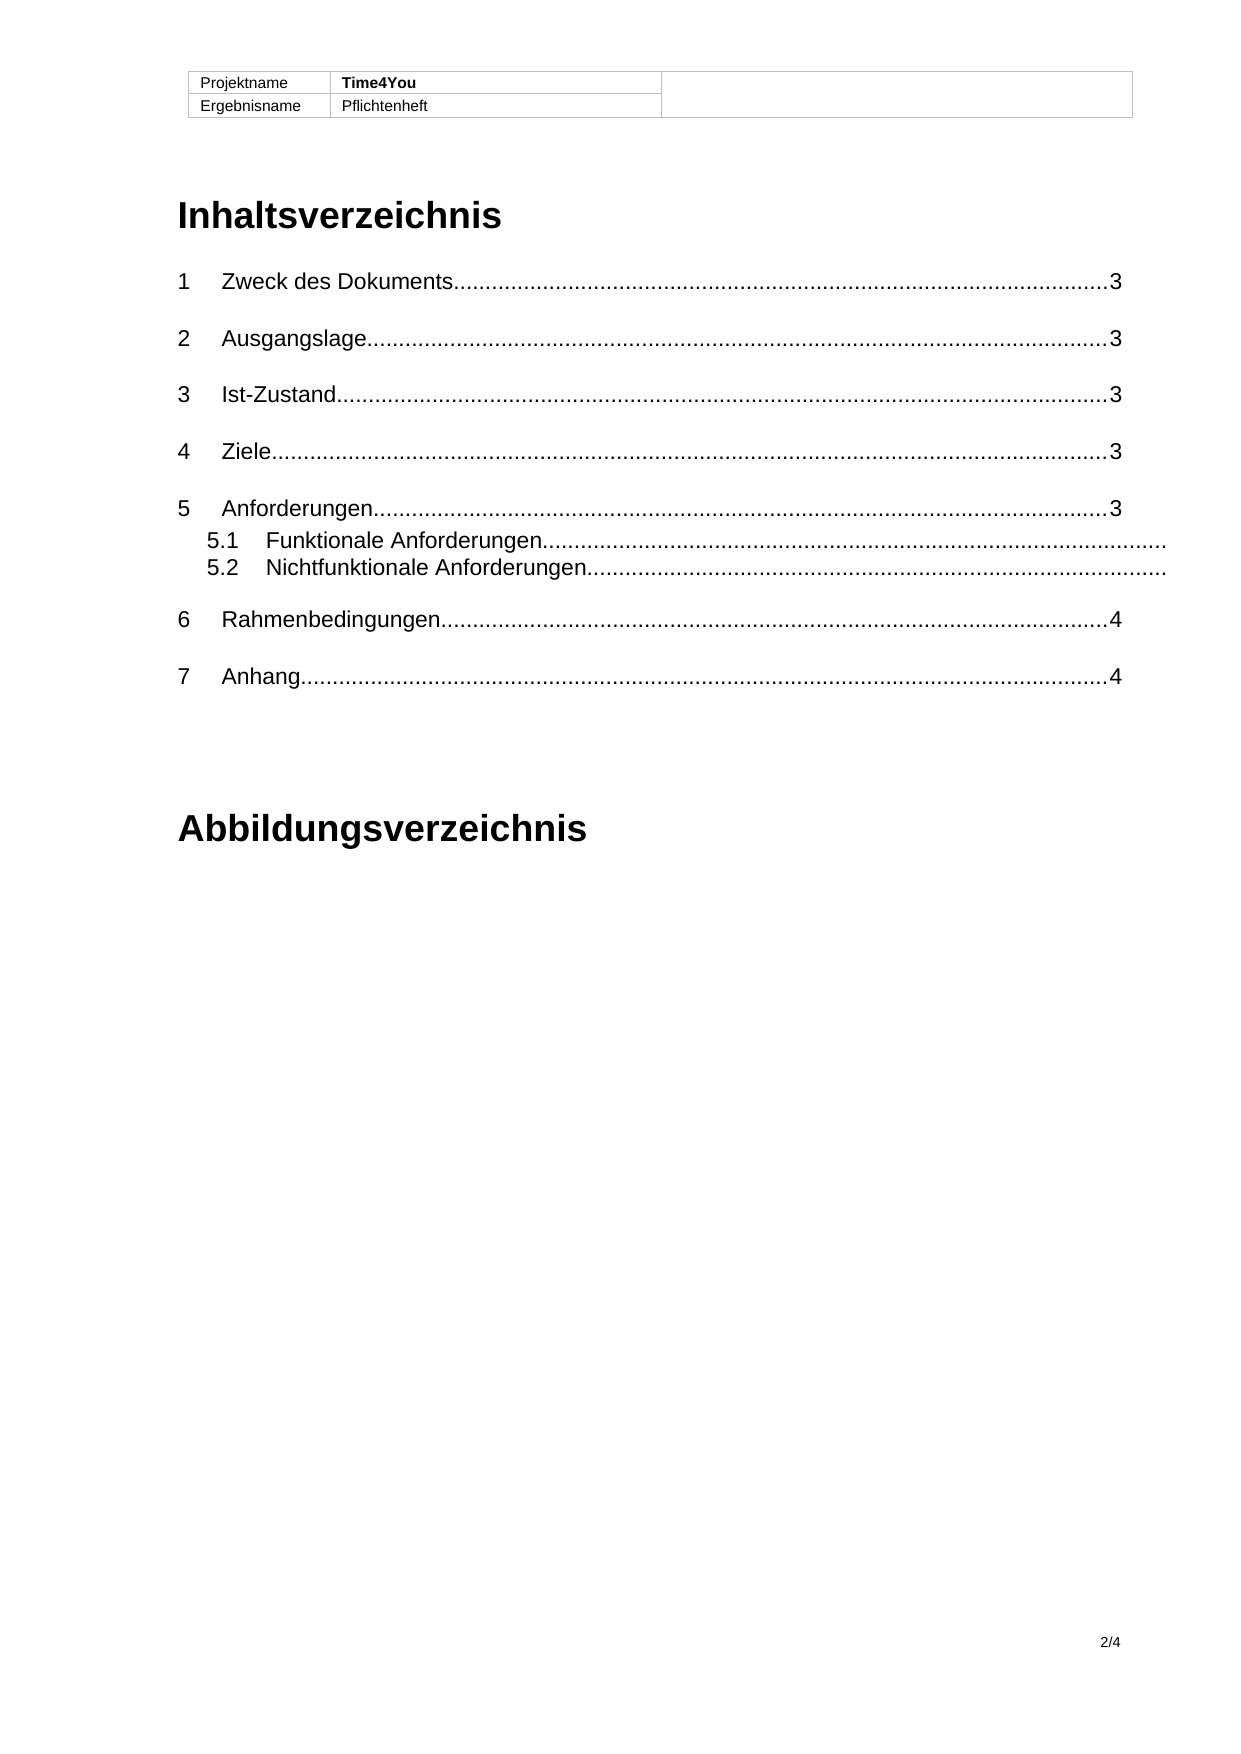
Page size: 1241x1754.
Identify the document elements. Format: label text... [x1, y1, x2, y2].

text 5.2 Nichtfunktionale Anforderungen 4 [207, 554, 1122, 581]
text 6 Rahmenbedingungen 4 [177, 606, 1122, 633]
text 5 Anforderungen 3 [177, 495, 1122, 522]
text 1 Zweck des Dokuments 3 [177, 268, 1122, 294]
text 4 Ziele 3 [177, 438, 1122, 465]
text Inhaltsverzeichnis [177, 193, 1122, 236]
text 3 Ist-Zustand 3 [177, 381, 1122, 408]
text 7 Anhang 4 [177, 663, 1122, 689]
text 5.1 Funktionale Anforderungen 3 [207, 527, 1122, 554]
text Abbildungsverzeichnis [177, 806, 1122, 849]
text 2 Ausgangslage 3 [177, 324, 1122, 351]
